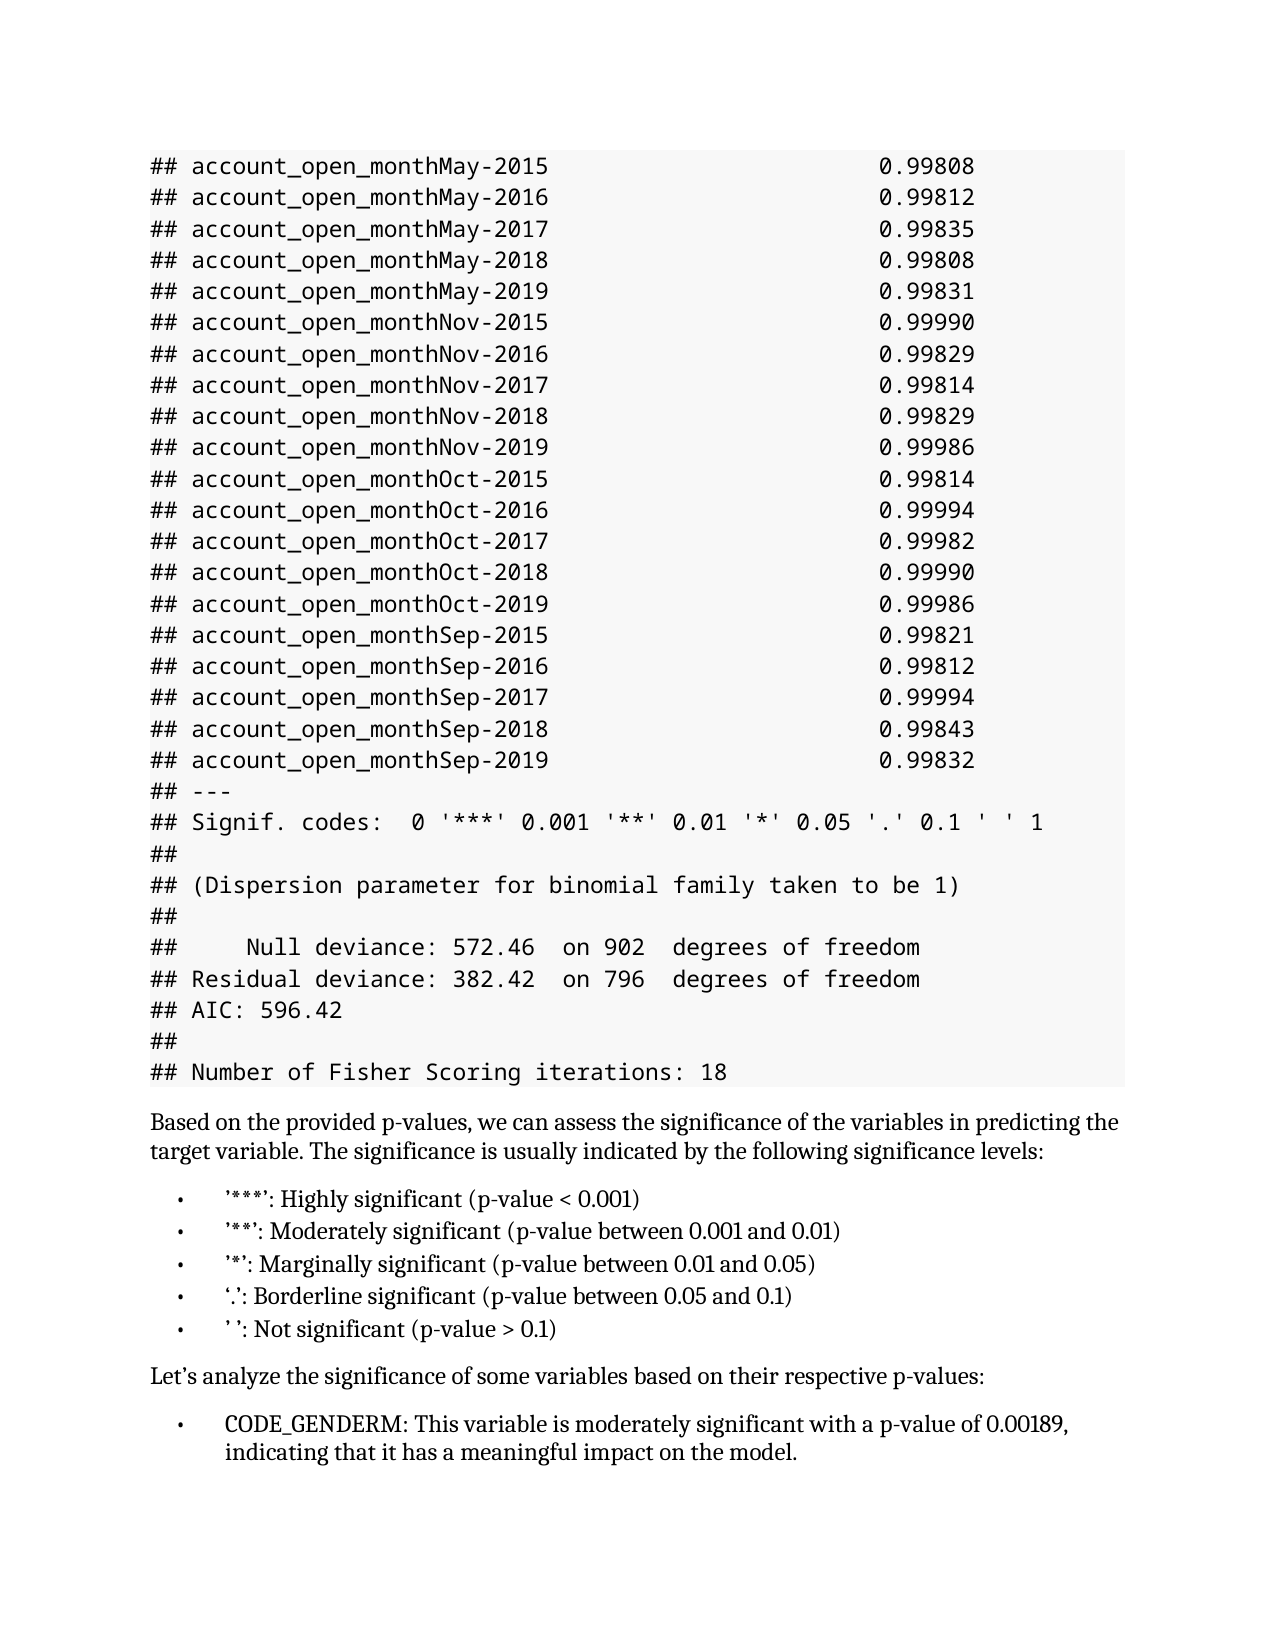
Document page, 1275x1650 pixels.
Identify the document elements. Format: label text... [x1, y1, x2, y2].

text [150, 150, 1125, 1087]
list ’**’: Moderately significant (p-value between 0.001 and 0.01) [175, 1217, 1125, 1246]
list ’***’: Highly significant (p-value < 0.001) [175, 1184, 1125, 1213]
text Let’s analyze the significance of some variables based on their respective p-values: [150, 1362, 1125, 1391]
list ’*’: Marginally significant (p-value between 0.01 and 0.05) [175, 1249, 1125, 1278]
list ’ ’: Not significant (p-value > 0.1) [175, 1314, 1125, 1343]
list ‘.’: Borderline significant (p-value between 0.05 and 0.1) [175, 1282, 1125, 1311]
list CODE_GENDERM: This variable is moderately significant with a p-value of 0.00189, indicating that it has a meaningful impact on the model. [175, 1409, 1125, 1467]
text Based on the provided p-values, we can assess the significance of the variables in predicting the target variable. The significance is usually indicated by the following significance levels: [150, 1108, 1125, 1166]
